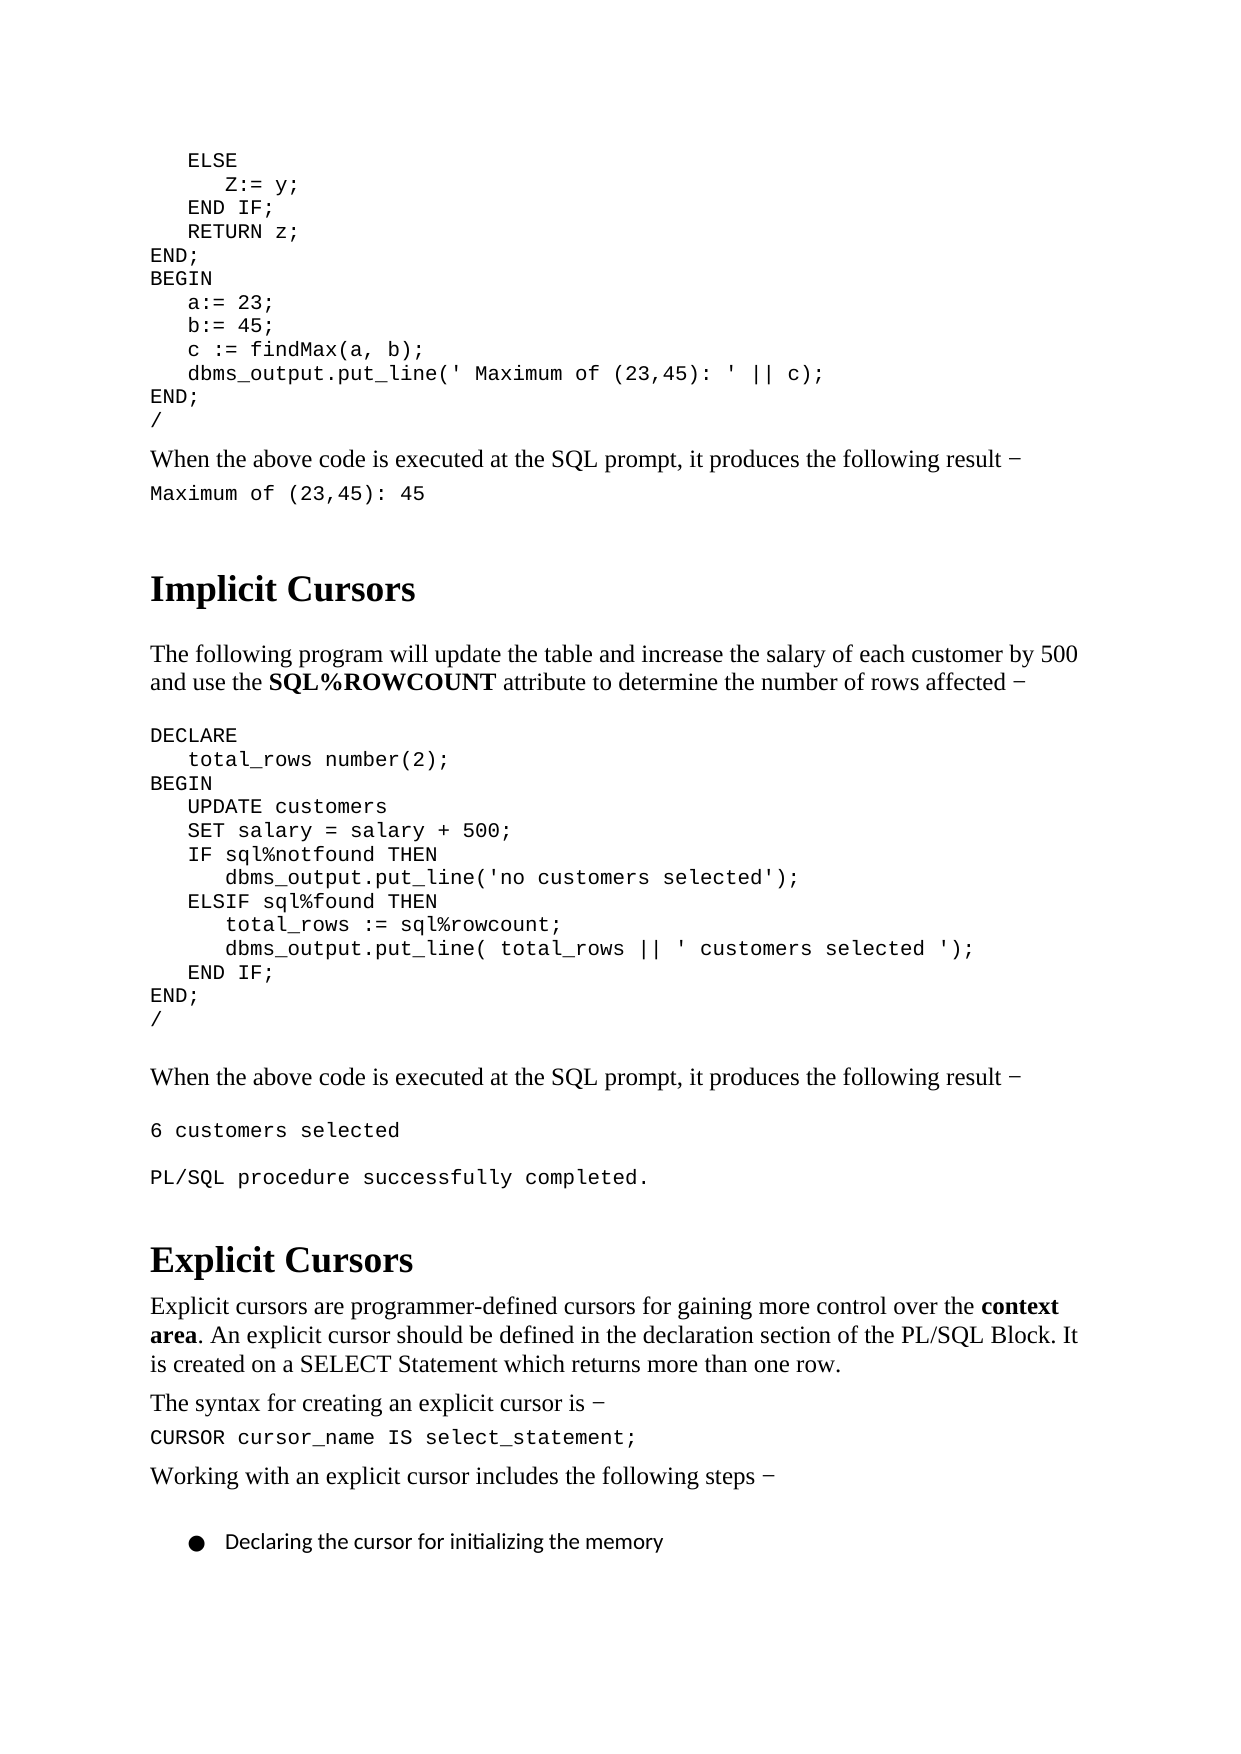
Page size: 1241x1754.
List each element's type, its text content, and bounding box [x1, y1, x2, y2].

text total_rows := sql%rowcount; [150, 914, 1090, 938]
text Maximum of (23,45): 45 [150, 483, 1090, 507]
text The following program will update the table and increase the salary of each customer by 500 and use the SQL%ROWCOUNT attribute to determine the number of rows affected − [150, 639, 1090, 696]
text Implicit Cursors [150, 566, 1090, 609]
text ELSIF sql%found THEN [150, 891, 1090, 914]
text When the above code is executed at the SQL prompt, it produces the following result − [150, 1062, 1090, 1091]
text END; [150, 386, 1090, 410]
text PL/SQL procedure successfully completed. [150, 1167, 1090, 1191]
text END IF; [150, 962, 1090, 985]
text BEGIN [150, 268, 1090, 292]
text END; [150, 985, 1090, 1009]
text b:= 45; [150, 316, 1090, 339]
text END IF; [150, 197, 1090, 221]
text 6 customers selected [150, 1120, 1090, 1143]
text c := findMax(a, b); [150, 339, 1090, 363]
text dbms_output.put_line( total_rows || ' customers selected '); [150, 938, 1090, 962]
text / [150, 410, 1090, 434]
text When the above code is executed at the SQL prompt, it produces the following result − [150, 444, 1090, 473]
text IF sql%notfound THEN [150, 843, 1090, 867]
text RETURN z; [150, 221, 1090, 244]
text END; [150, 244, 1090, 268]
text CURSOR cursor_name IS select_statement; [150, 1427, 1090, 1451]
text BEGIN [150, 773, 1090, 796]
text DECLARE [150, 725, 1090, 749]
list Declaring the cursor for initializing the memory [187, 1519, 1090, 1562]
text dbms_output.put_line('no customers selected'); [150, 867, 1090, 891]
subtitle Explicit Cursors [150, 1238, 1090, 1281]
text dbms_output.put_line(' Maximum of (23,45): ' || c); [150, 363, 1090, 386]
text / [150, 1009, 1090, 1033]
text The syntax for creating an explicit cursor is − [150, 1388, 1090, 1417]
text total_rows number(2); [150, 749, 1090, 773]
text Working with an explicit cursor includes the following steps − [150, 1461, 1090, 1490]
text SET salary = salary + 500; [150, 820, 1090, 843]
text ELSE [150, 150, 1090, 174]
text Explicit cursors are programmer-defined cursors for gaining more control over the context area. An explicit cursor should be defined in the declaration section of the PL/SQL Block. It is created on a SELECT Statement which returns more than one row. [150, 1291, 1090, 1377]
text a:= 23; [150, 292, 1090, 316]
text Z:= y; [150, 174, 1090, 197]
text UPDATE customers [150, 796, 1090, 820]
